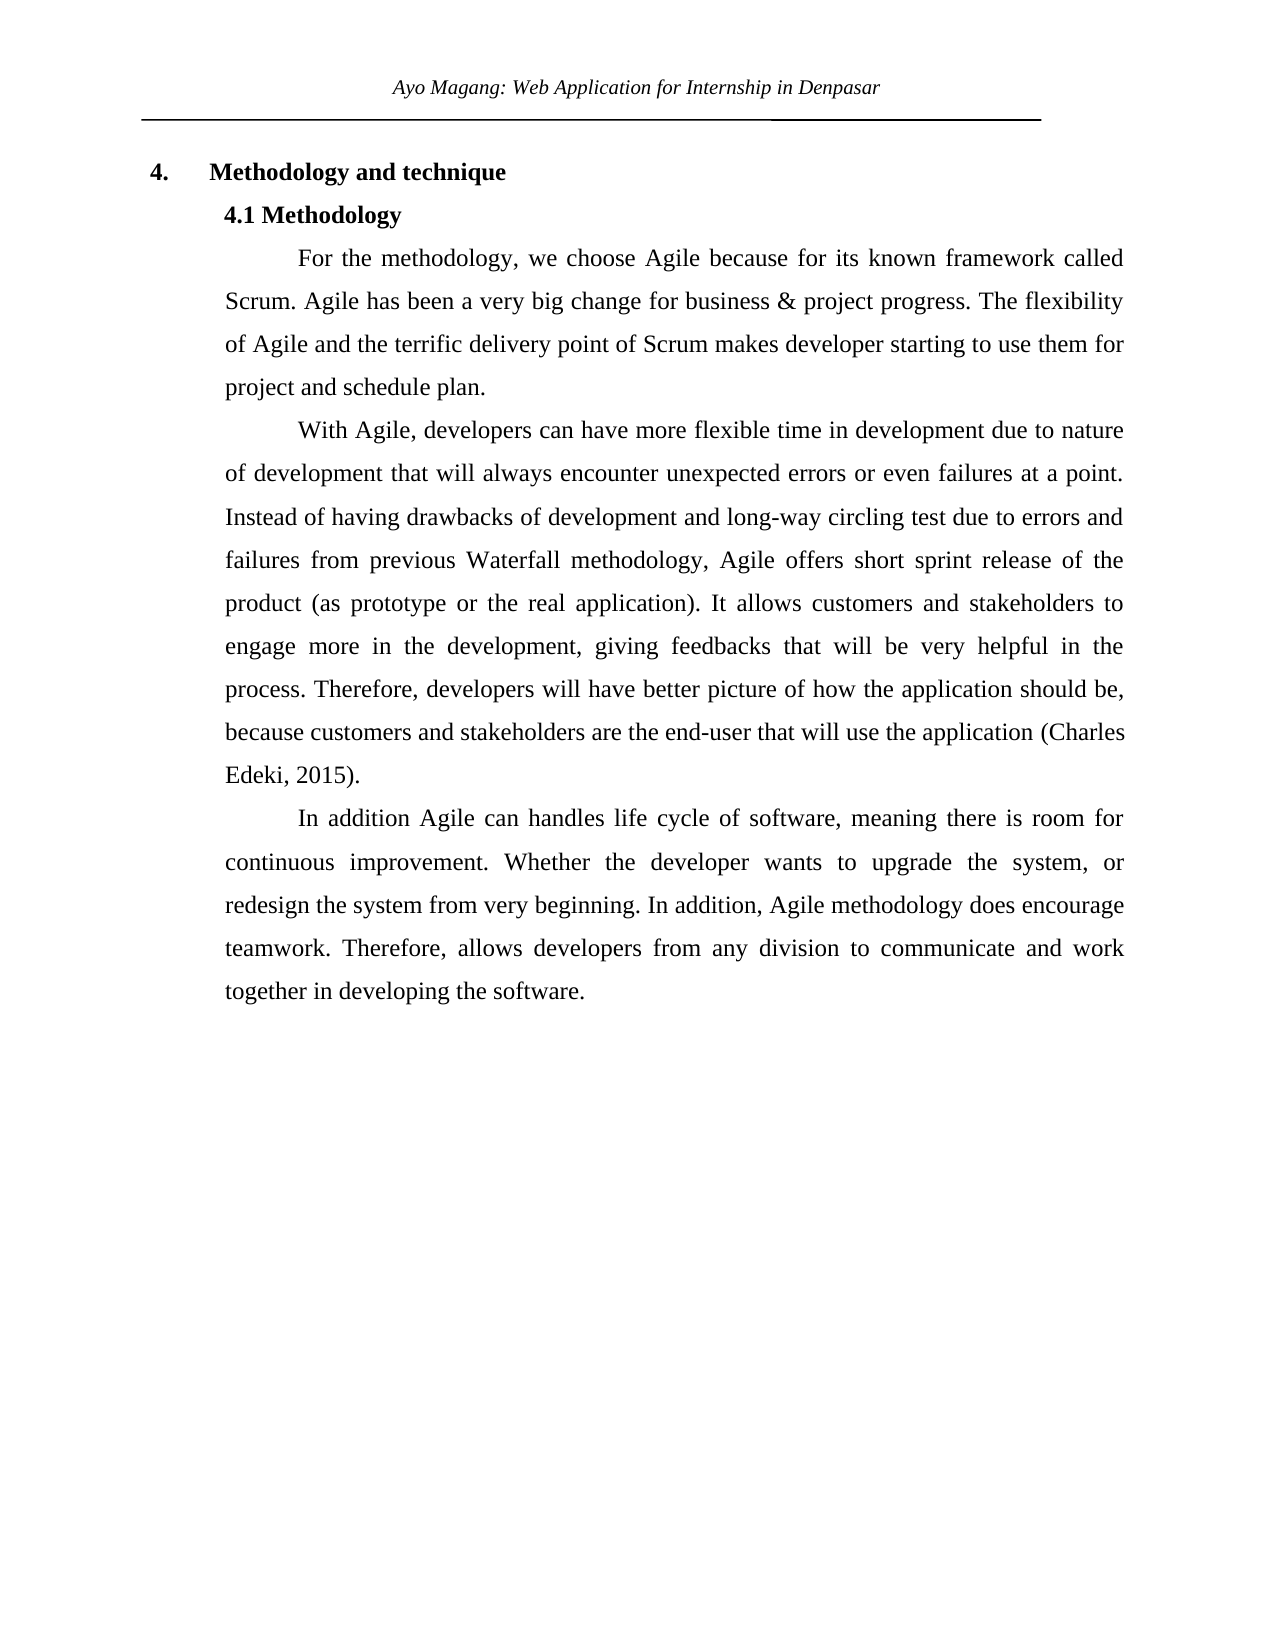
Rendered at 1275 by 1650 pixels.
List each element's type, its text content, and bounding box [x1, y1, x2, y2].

text With Agile, developers can have more flexible time in development due to nature of development that will always encounter unexpected errors or even failures at a point. Instead of having drawbacks of development and long-way circling test due to errors and failures from previous Waterfall methodology, Agile offers short sprint release of the product (as prototype or the real application). It allows customers and stakeholders to engage more in the development, giving feedbacks that will be very helpful in the process. Therefore, developers will have better picture of how the application should be, because customers and stakeholders are the end-user that will use the application . [225, 415, 1125, 789]
text In addition Agile can handles life cycle of software, meaning there is room for continuous improvement. Whether the developer wants to upgrade the system, or redesign the system from very beginning. In addition, Agile methodology does encourage teamwork. Therefore, allows developers from any division to communicate and work together in developing the software. [225, 803, 1125, 1005]
text 4.1 Methodology [224, 200, 1125, 228]
text For the methodology, we choose Agile because for its known framework called Scrum. Agile has been a very big change for business & project progress. The flexibility of Agile and the terrific delivery point of Scrum makes developer starting to use them for project and schedule plan. [225, 243, 1125, 401]
list Methodology and technique [150, 157, 1125, 185]
